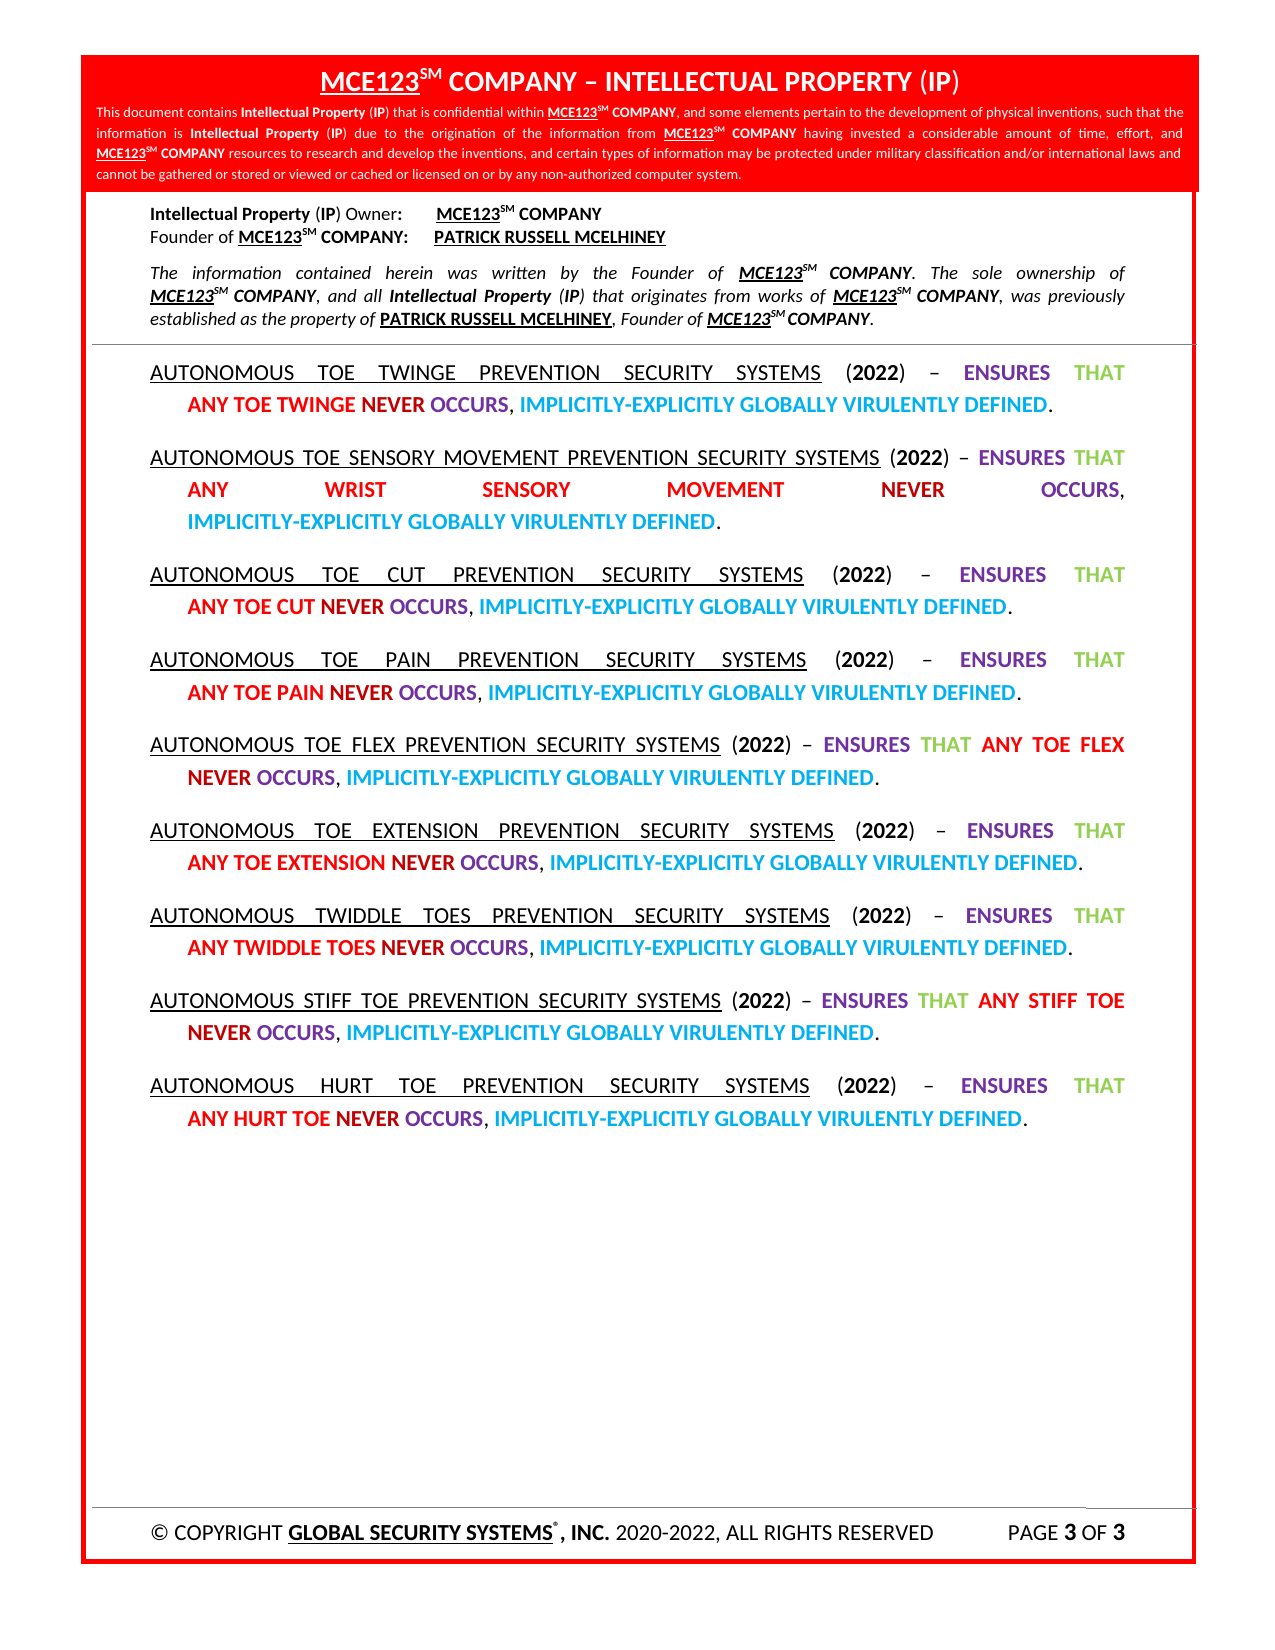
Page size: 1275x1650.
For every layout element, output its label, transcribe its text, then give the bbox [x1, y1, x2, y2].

text AUTONOMOUS TOE FLEX PREVENTION SECURITY SYSTEMS (2022) – ENSURES THAT ANY TOE FLEX NEVER OCCURS, IMPLICITLY-EXPLICITLY GLOBALLY VIRULENTLY DEFINED. [150, 731, 1125, 791]
text AUTONOMOUS TOE TWINGE PREVENTION SECURITY SYSTEMS (2022) – ENSURES THAT ANY TOE TWINGE NEVER OCCURS, IMPLICITLY-EXPLICITLY GLOBALLY VIRULENTLY DEFINED. [150, 358, 1125, 418]
text AUTONOMOUS STIFF TOE PREVENTION SECURITY SYSTEMS (2022) – ENSURES THAT ANY STIFF TOE NEVER OCCURS, IMPLICITLY-EXPLICITLY GLOBALLY VIRULENTLY DEFINED. [150, 986, 1125, 1046]
text AUTONOMOUS TOE PAIN PREVENTION SECURITY SYSTEMS (2022) – ENSURES THAT ANY TOE PAIN NEVER OCCURS, IMPLICITLY-EXPLICITLY GLOBALLY VIRULENTLY DEFINED. [150, 645, 1125, 706]
text AUTONOMOUS TOE SENSORY MOVEMENT PREVENTION SECURITY SYSTEMS (2022) – ENSURES THAT ANY WRIST SENSORY MOVEMENT NEVER OCCURS, IMPLICITLY-EXPLICITLY GLOBALLY VIRULENTLY DEFINED. [150, 443, 1125, 535]
text AUTONOMOUS TOE CUT PREVENTION SECURITY SYSTEMS (2022) – ENSURES THAT ANY TOE CUT NEVER OCCURS, IMPLICITLY-EXPLICITLY GLOBALLY VIRULENTLY DEFINED. [150, 560, 1125, 620]
text AUTONOMOUS TWIDDLE TOES PREVENTION SECURITY SYSTEMS (2022) – ENSURES THAT ANY TWIDDLE TOES NEVER OCCURS, IMPLICITLY-EXPLICITLY GLOBALLY VIRULENTLY DEFINED. [150, 901, 1125, 961]
text AUTONOMOUS HURT TOE PREVENTION SECURITY SYSTEMS (2022) – ENSURES THAT ANY HURT TOE NEVER OCCURS, IMPLICITLY-EXPLICITLY GLOBALLY VIRULENTLY DEFINED. [150, 1071, 1125, 1132]
text AUTONOMOUS TOE EXTENSION PREVENTION SECURITY SYSTEMS (2022) – ENSURES THAT ANY TOE EXTENSION NEVER OCCURS, IMPLICITLY-EXPLICITLY GLOBALLY VIRULENTLY DEFINED. [150, 816, 1125, 876]
